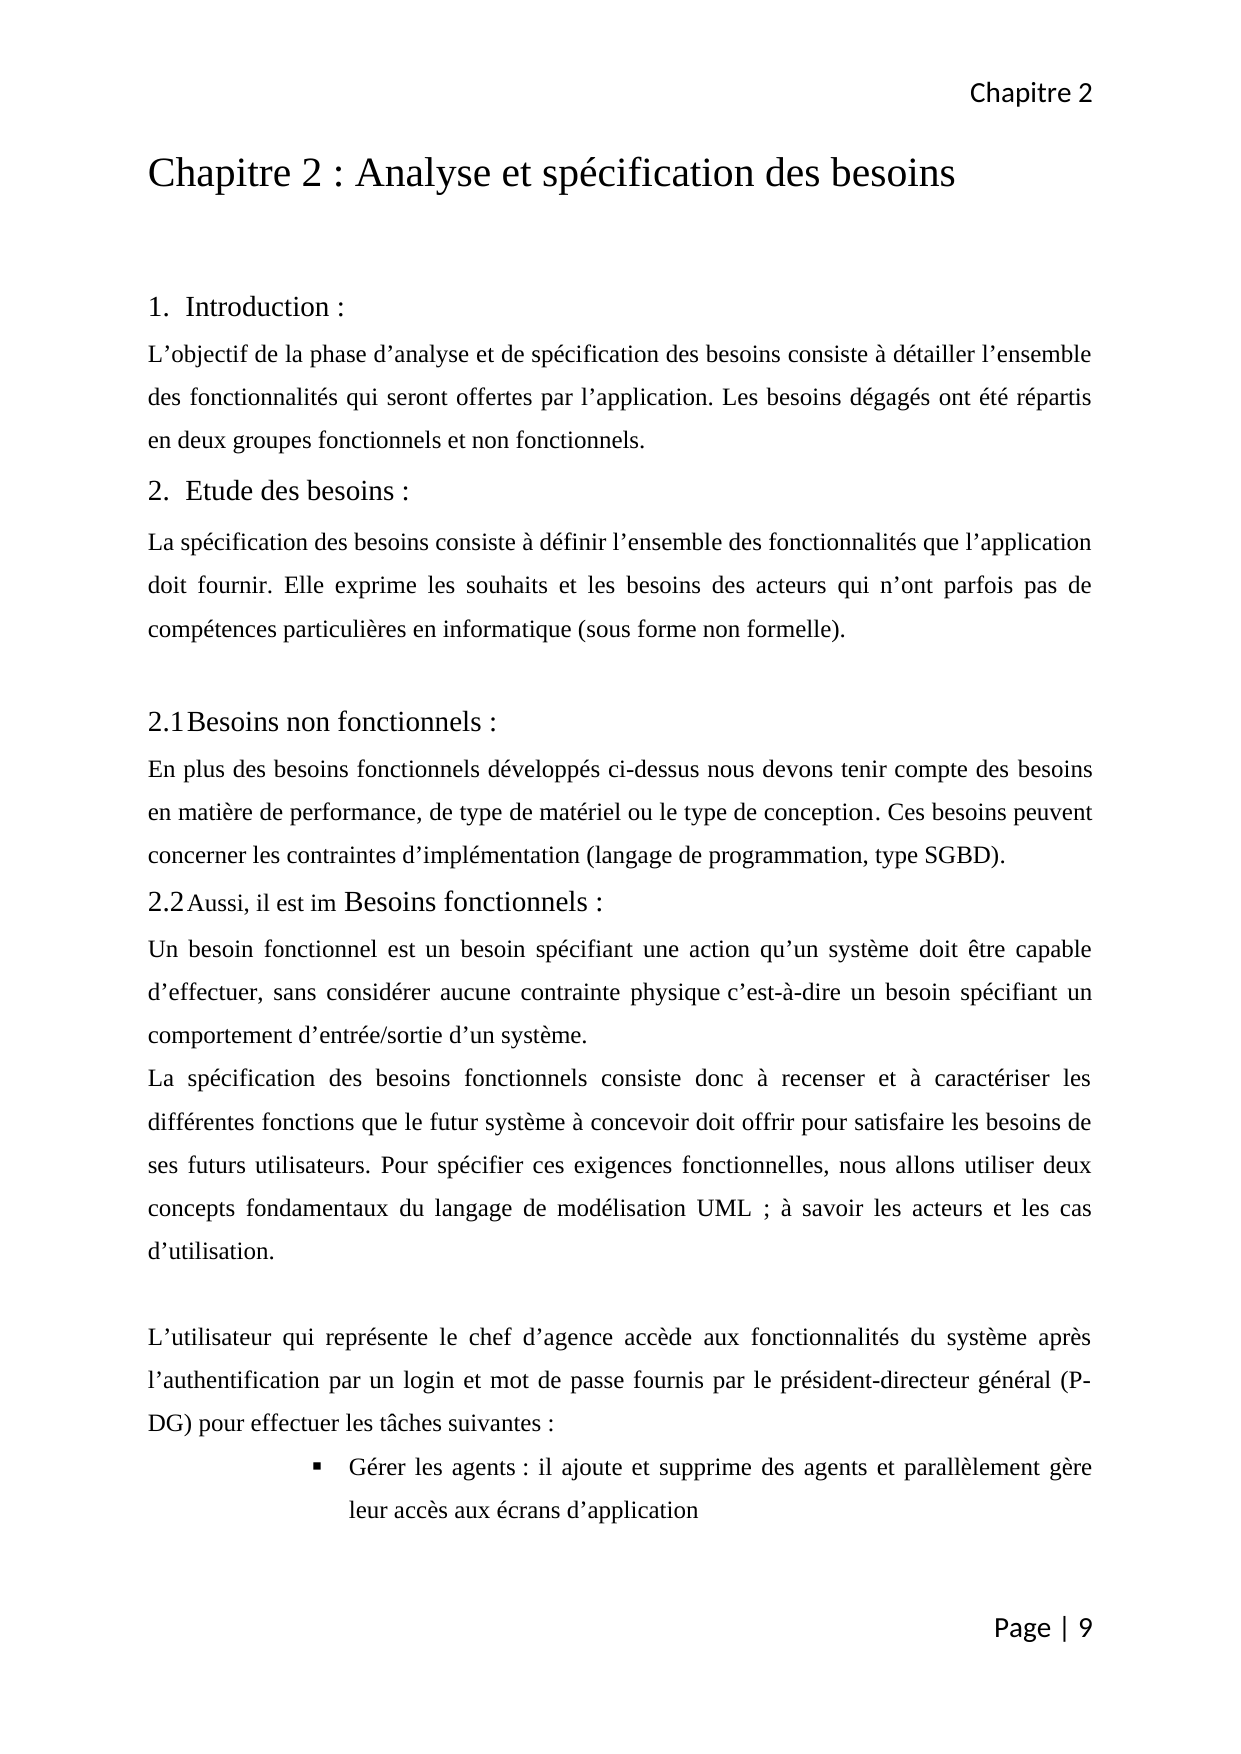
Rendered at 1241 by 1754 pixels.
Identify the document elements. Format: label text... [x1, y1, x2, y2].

list Etude des besoins : [148, 473, 1093, 506]
text La spécification des besoins fonctionnels consiste donc à recenser et à caractériser les différentes fonctions que le futur système à concevoir doit offrir pour satisfaire les besoins de ses futurs utilisateurs. Pour spécifier ces exigences fonctionnelles, nous allons utiliser deux concepts fondamentaux du langage de modélisation UML ; à savoir les acteurs et les cas d’utilisation. [148, 1063, 1093, 1265]
text Chapitre 2 : Analyse et spécification des besoins [148, 148, 1093, 196]
list Aussi, il est im Besoins fonctionnels : [148, 884, 1093, 917]
list Besoins non fonctionnels : [148, 704, 1093, 738]
text La spécification des besoins consiste à définir l’ensemble des fonctionnalités que l’application doit fournir. Elle exprime les souhaits et les besoins des acteurs qui n’ont parfois pas de compétences particulières en informatique (sous forme non formelle). [148, 527, 1093, 642]
text Un besoin fonctionnel est un besoin spécifiant une action qu’un système doit être capable d’effectuer, sans considérer aucune contrainte physique c’est-à-dire un besoin spécifiant un comportement d’entrée/sortie d’un système. [148, 934, 1093, 1049]
list Gérer les agents : il ajoute et supprime des agents et parallèlement gère leur accès aux écrans d’application [311, 1452, 1093, 1523]
text L’utilisateur qui représente le chef d’agence accède aux fonctionnalités du système après l’authentification par un login et mot de passe fournis par le président-directeur général (P-DG) pour effectuer les tâches suivantes : [148, 1322, 1093, 1437]
list Introduction : [148, 289, 1093, 323]
text En plus des besoins fonctionnels développés ci-dessus nous devons tenir compte des besoins en matière de performance, de type de matériel ou le type de conception. Ces besoins peuvent concerner les contraintes d’implémentation (langage de programmation, type SGBD). [148, 754, 1093, 869]
text L’objectif de la phase d’analyse et de spécification des besoins consiste à détailler l’ensemble des fonctionnalités qui seront offertes par l’application. Les besoins dégagés ont été répartis en deux groupes fonctionnels et non fonctionnels. [148, 339, 1093, 454]
